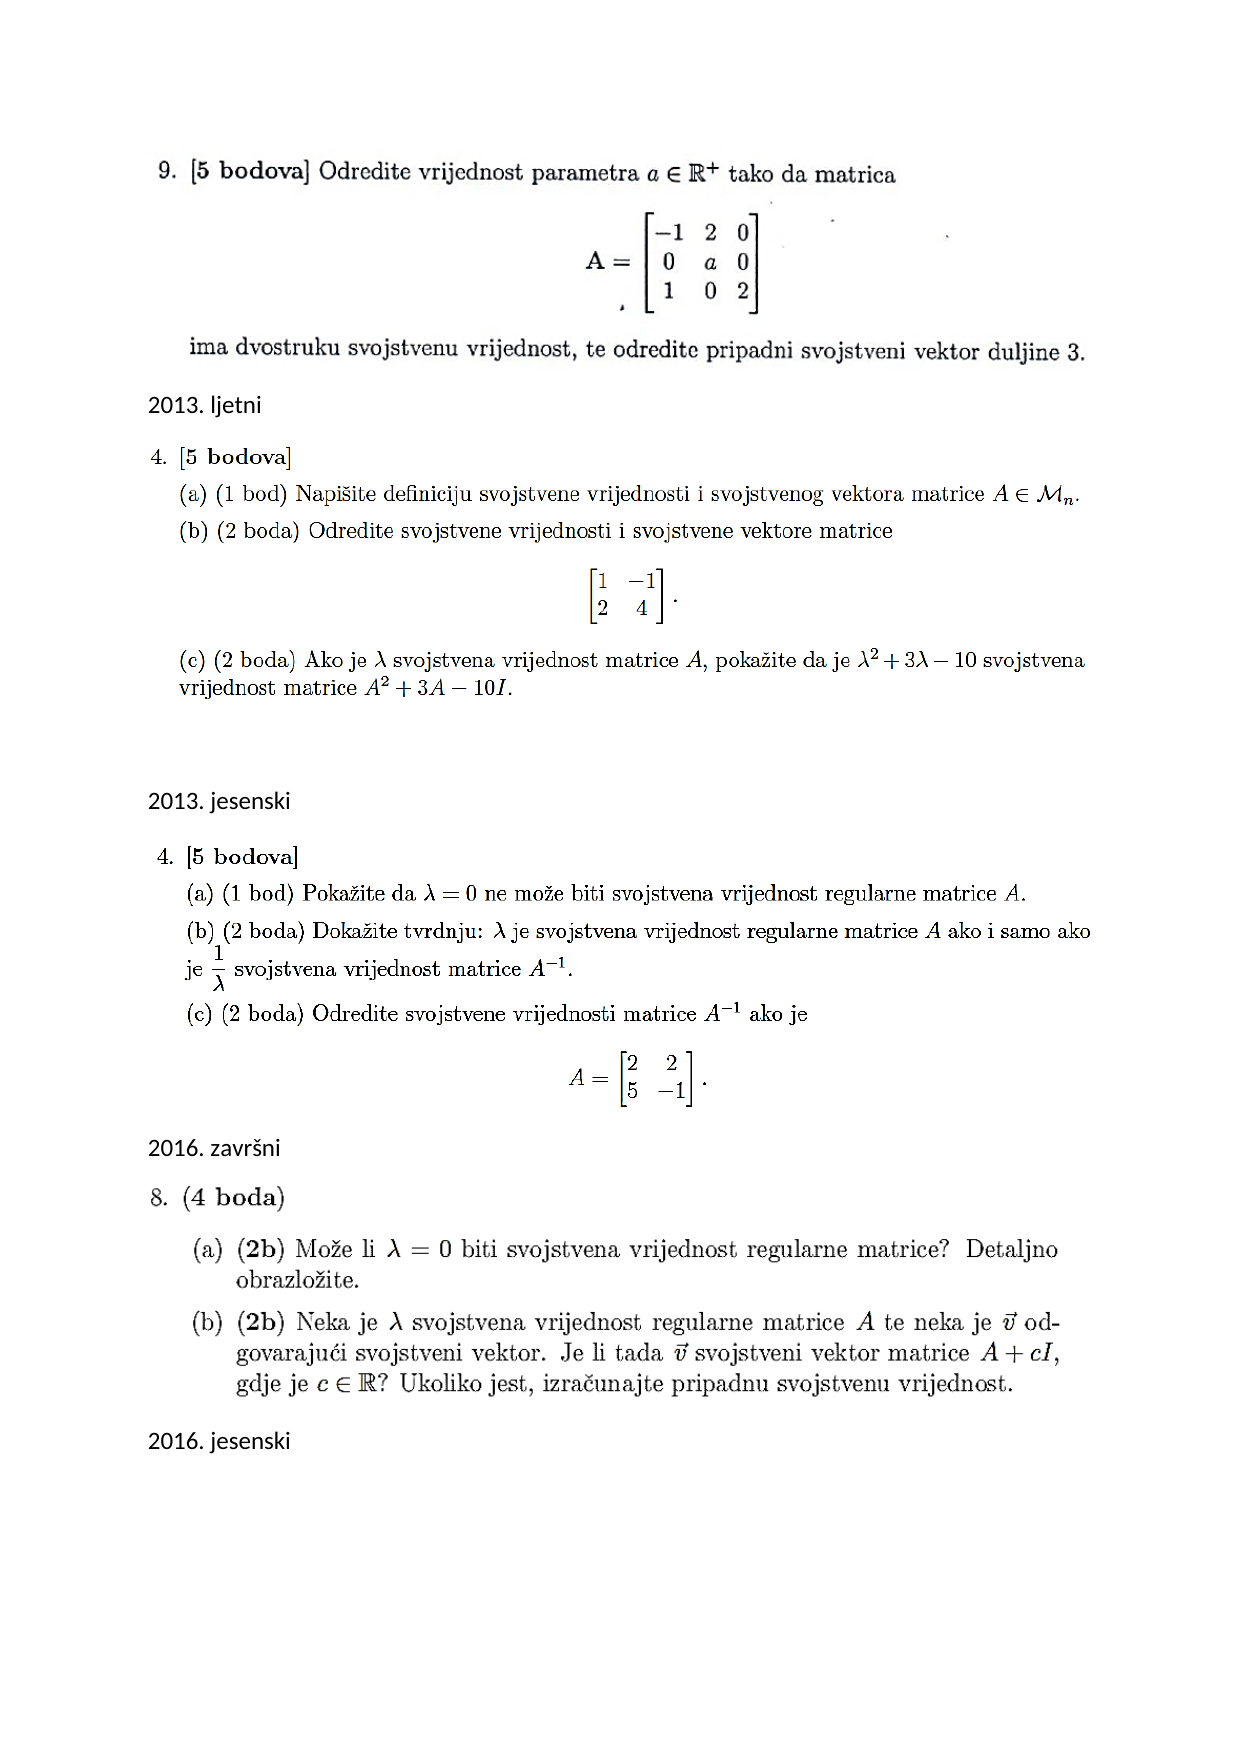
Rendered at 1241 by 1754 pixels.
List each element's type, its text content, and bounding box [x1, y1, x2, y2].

text 2016. jesenski [148, 1425, 1093, 1456]
text 2016. završni [148, 1132, 1093, 1162]
picture [147, 147, 1093, 370]
picture [147, 834, 1093, 1113]
picture [147, 1181, 1093, 1406]
picture [147, 438, 1093, 716]
text 2013. jesenski [148, 785, 1093, 816]
text 2013. ljetni [148, 389, 1093, 419]
